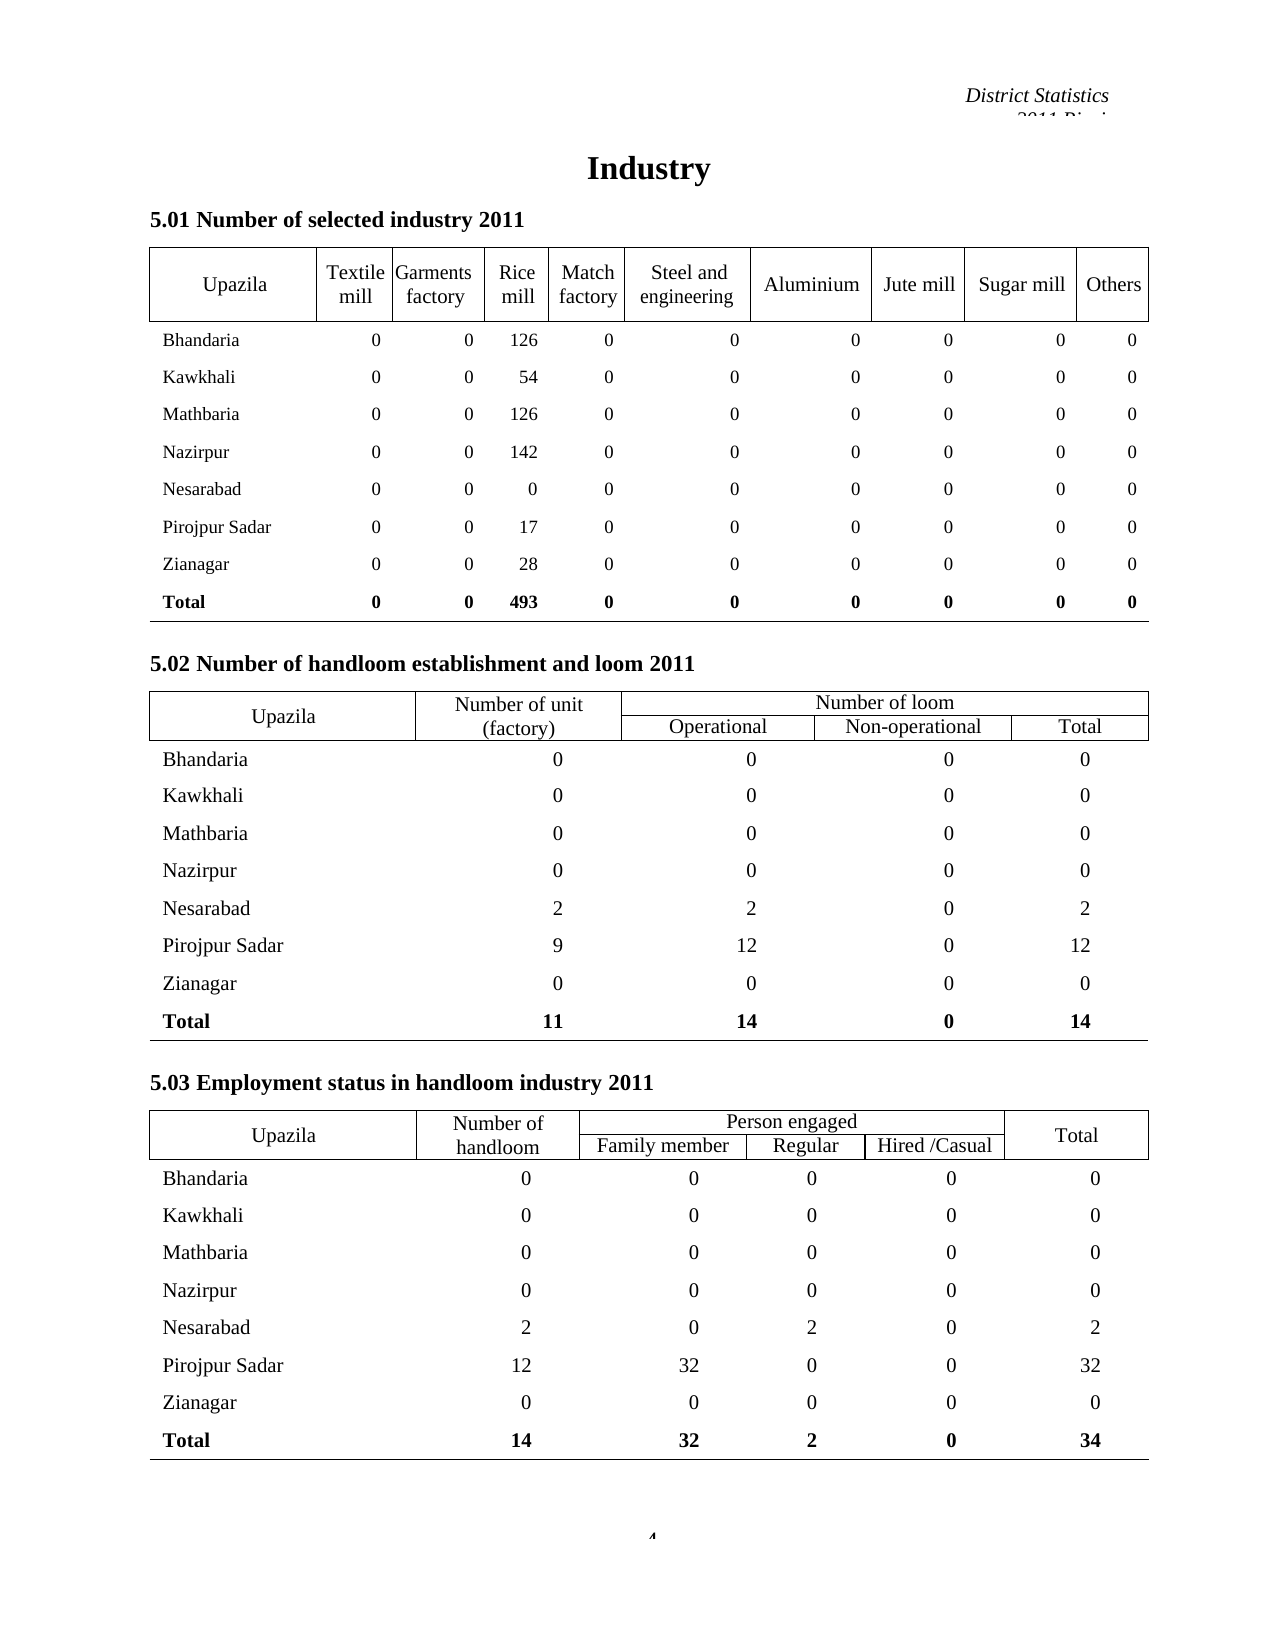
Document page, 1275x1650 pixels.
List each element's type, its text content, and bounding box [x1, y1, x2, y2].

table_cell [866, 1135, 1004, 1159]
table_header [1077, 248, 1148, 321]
list Employment status in handloom industry 2011 [150, 1069, 1183, 1095]
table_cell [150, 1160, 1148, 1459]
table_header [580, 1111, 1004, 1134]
list Number of handloom establishment and loom 2011 [150, 650, 1183, 676]
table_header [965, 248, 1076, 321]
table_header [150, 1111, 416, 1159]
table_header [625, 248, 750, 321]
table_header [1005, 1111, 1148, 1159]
subtitle Industry [587, 148, 1183, 187]
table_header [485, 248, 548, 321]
list Number of selected industry 2011 [150, 206, 529, 232]
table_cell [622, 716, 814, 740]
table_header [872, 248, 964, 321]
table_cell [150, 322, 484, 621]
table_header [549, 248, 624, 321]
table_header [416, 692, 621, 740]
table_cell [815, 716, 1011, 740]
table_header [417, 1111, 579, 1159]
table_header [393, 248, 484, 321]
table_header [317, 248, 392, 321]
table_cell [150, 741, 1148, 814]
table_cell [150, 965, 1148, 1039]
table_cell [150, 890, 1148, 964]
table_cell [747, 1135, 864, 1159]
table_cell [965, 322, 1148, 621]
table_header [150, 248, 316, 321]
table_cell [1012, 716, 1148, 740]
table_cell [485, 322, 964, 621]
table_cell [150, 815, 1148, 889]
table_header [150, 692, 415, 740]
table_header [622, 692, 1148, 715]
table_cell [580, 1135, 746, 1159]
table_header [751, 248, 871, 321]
